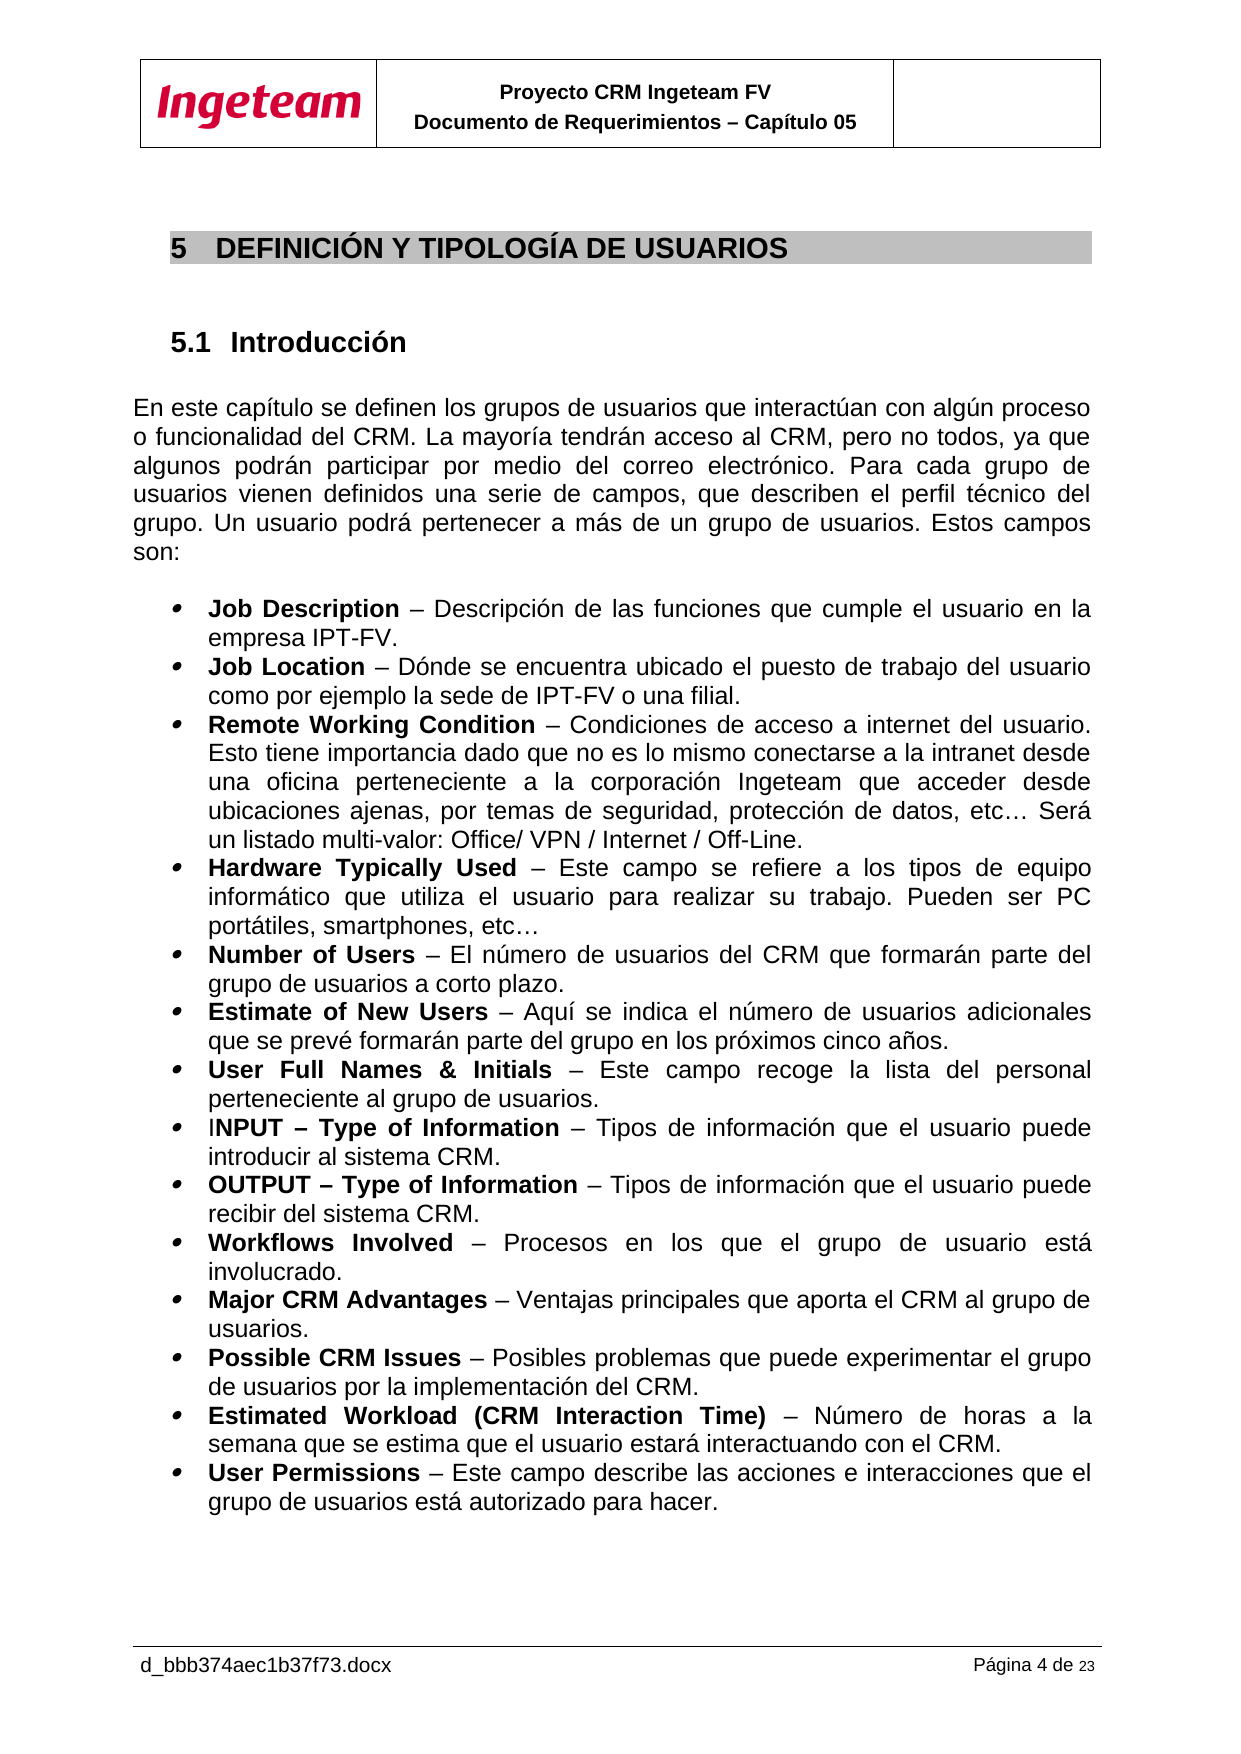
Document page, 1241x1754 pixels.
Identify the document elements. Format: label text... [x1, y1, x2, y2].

list Workflows Involved – Procesos en los que el grupo de usuario está involucrado. [170, 1228, 1092, 1285]
list Remote Working Condition – Condiciones de acceso a internet del usuario. Esto tiene importancia dado que no es lo mismo conectarse a la intranet desde una oficina perteneciente a la corporación Ingeteam que acceder desde ubicaciones ajenas, por temas de seguridad, protección de datos, etc… Será un listado multi-valor: Office/ VPN / Internet / Off-Line. [170, 709, 1092, 853]
list User Full Names & Initials – Este campo recoge la lista del personal perteneciente al grupo de usuarios. [170, 1055, 1092, 1113]
list OUTPUT – Type of Information – Tipos de información que el usuario puede recibir del sistema CRM. [170, 1170, 1092, 1228]
list Hardware Typically Used – Este campo se refiere a los tipos de equipo informático que utiliza el usuario para realizar su trabajo. Pueden ser PC portátiles, smartphones, etc… [170, 853, 1092, 940]
list Job Description – Descripción de las funciones que cumple el usuario en la empresa IPT-FV. [170, 594, 1092, 652]
subtitle Introducción [170, 324, 1092, 358]
picture [157, 85, 361, 129]
list Major CRM Advantages – Ventajas principales que aporta el CRM al grupo de usuarios. [170, 1285, 1092, 1343]
subtitle DEFINICIÓN Y TIPOLOGÍA DE USUARIOS [170, 231, 1092, 264]
text En este capítulo se definen los grupos de usuarios que interactúan con algún proceso o funcionalidad del CRM. La mayoría tendrán acceso al CRM, pero no todos, ya que algunos podrán participar por medio del correo electrónico. Para cada grupo de usuarios vienen definidos una serie de campos, que describen el perfil técnico del grupo. Un usuario podrá pertenecer a más de un grupo de usuarios. Estos campos son: [133, 393, 1092, 566]
list Estimate of New Users – Aquí se indica el número de usuarios adicionales que se prevé formarán parte del grupo en los próximos cinco años. [170, 997, 1092, 1055]
list Job Location – Dónde se encuentra ubicado el puesto de trabajo del usuario como por ejemplo la sede de IPT-FV o una filial. [170, 652, 1092, 709]
list INPUT – Type of Information – Tipos de información que el usuario puede introducir al sistema CRM. [170, 1113, 1092, 1170]
list Estimated Workload (CRM Interaction Time) – Número de horas a la semana que se estima que el usuario estará interactuando con el CRM. [170, 1401, 1092, 1458]
list User Permissions – Este campo describe las acciones e interacciones que el grupo de usuarios está autorizado para hacer. [170, 1458, 1092, 1516]
list Possible CRM Issues – Posibles problemas que puede experimentar el grupo de usuarios por la implementación del CRM. [170, 1343, 1092, 1401]
list Number of Users – El número de usuarios del CRM que formarán parte del grupo de usuarios a corto plazo. [170, 940, 1092, 997]
